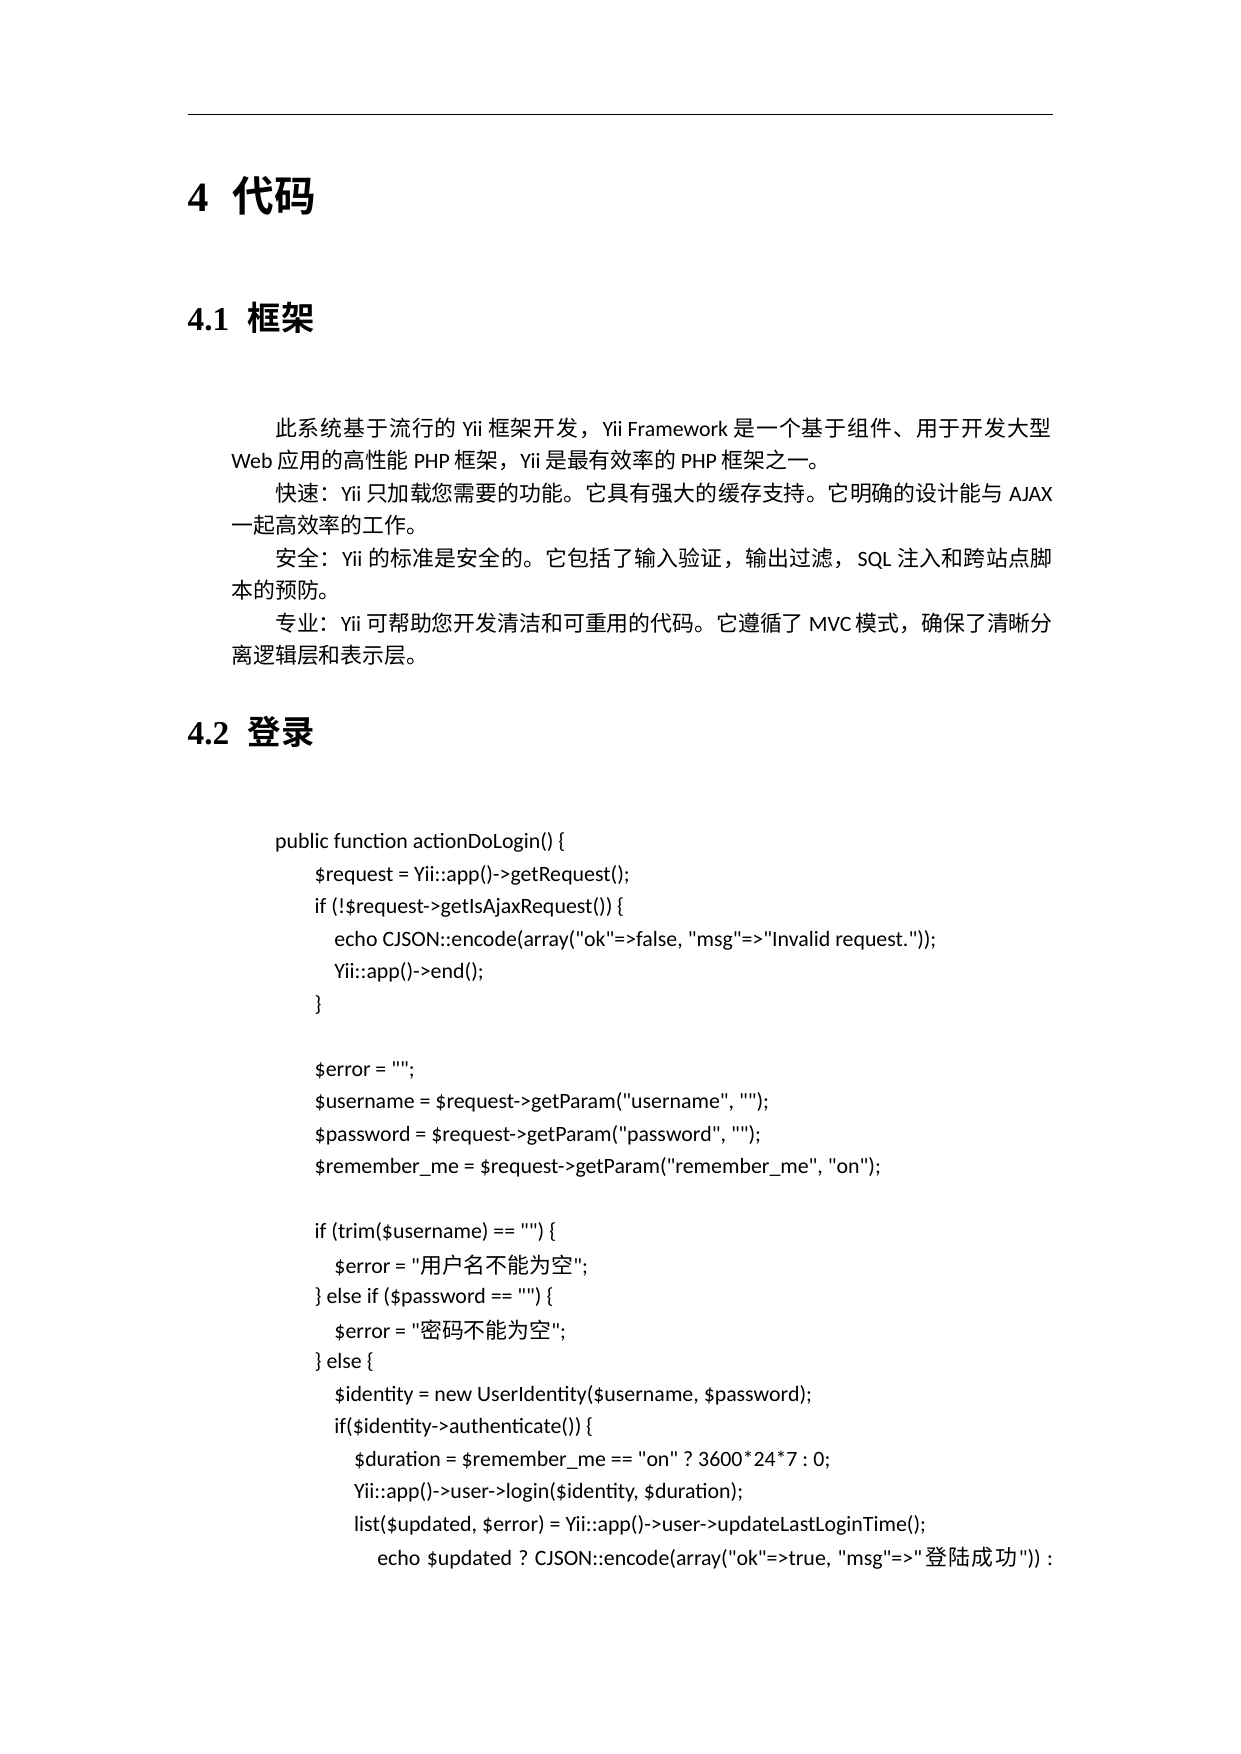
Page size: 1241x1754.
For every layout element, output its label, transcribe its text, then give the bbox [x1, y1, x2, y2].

text } else { [231, 1345, 1053, 1377]
text $request = Yii::app()->getRequest(); [231, 857, 1053, 890]
text $error = ""; [231, 1052, 1053, 1085]
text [231, 1540, 1053, 1572]
text $identity = new UserIdentity($username, $password); [231, 1377, 1053, 1410]
text if($identity->authenticate()) { [231, 1410, 1053, 1442]
text 快速：Yii只加载您需要的功能。它具有强大的缓存支持。它明确的设计能与 AJAX 一起高效率的工作。 [231, 475, 1053, 540]
text $duration = $remember_me == "on" ? 3600*24*7 : 0; [231, 1442, 1053, 1475]
text 此系统基于流行的Yii框架开发，Yii Framework是一个基于组件、用于开发大型 Web 应用的高性能 PHP 框架，Yii是最有效率的PHP框架之一。 [231, 410, 1053, 475]
text Yii::app()->user->login($identity, $duration); [231, 1475, 1053, 1507]
text } else if ($password == "") { [231, 1280, 1053, 1312]
text 专业：Yii 可帮助您开发清洁和可重用的代码。它遵循了 MVC模式，确保了清晰分离逻辑层和表示层。 [231, 605, 1053, 670]
text $error = "密码不能为空"; [231, 1312, 1053, 1345]
text $username = $request->getParam("username", ""); [231, 1085, 1053, 1117]
subtitle 代码 [187, 161, 1053, 226]
text public function actionDoLogin() { [231, 825, 1053, 857]
text } [231, 987, 1053, 1020]
subtitle 框架 [187, 283, 1053, 348]
text echo CJSON::encode(array("ok"=>false, "msg"=>"Invalid request.")); [231, 922, 1053, 955]
text $error = "用户名不能为空"; [231, 1247, 1053, 1280]
text Yii::app()->end(); [231, 955, 1053, 987]
text list($updated, $error) = Yii::app()->user->updateLastLoginTime(); [231, 1507, 1053, 1540]
text $remember_me = $request->getParam("remember_me", "on"); [231, 1150, 1053, 1182]
subtitle 登录 [187, 697, 1053, 762]
text if (trim($username) == "") { [231, 1215, 1053, 1247]
text 安全：Yii 的标准是安全的。它包括了输入验证，输出过滤，SQL 注入和跨站点脚本的预防。 [231, 540, 1053, 605]
text $password = $request->getParam("password", ""); [231, 1117, 1053, 1150]
text if (!$request->getIsAjaxRequest()) { [231, 890, 1053, 922]
